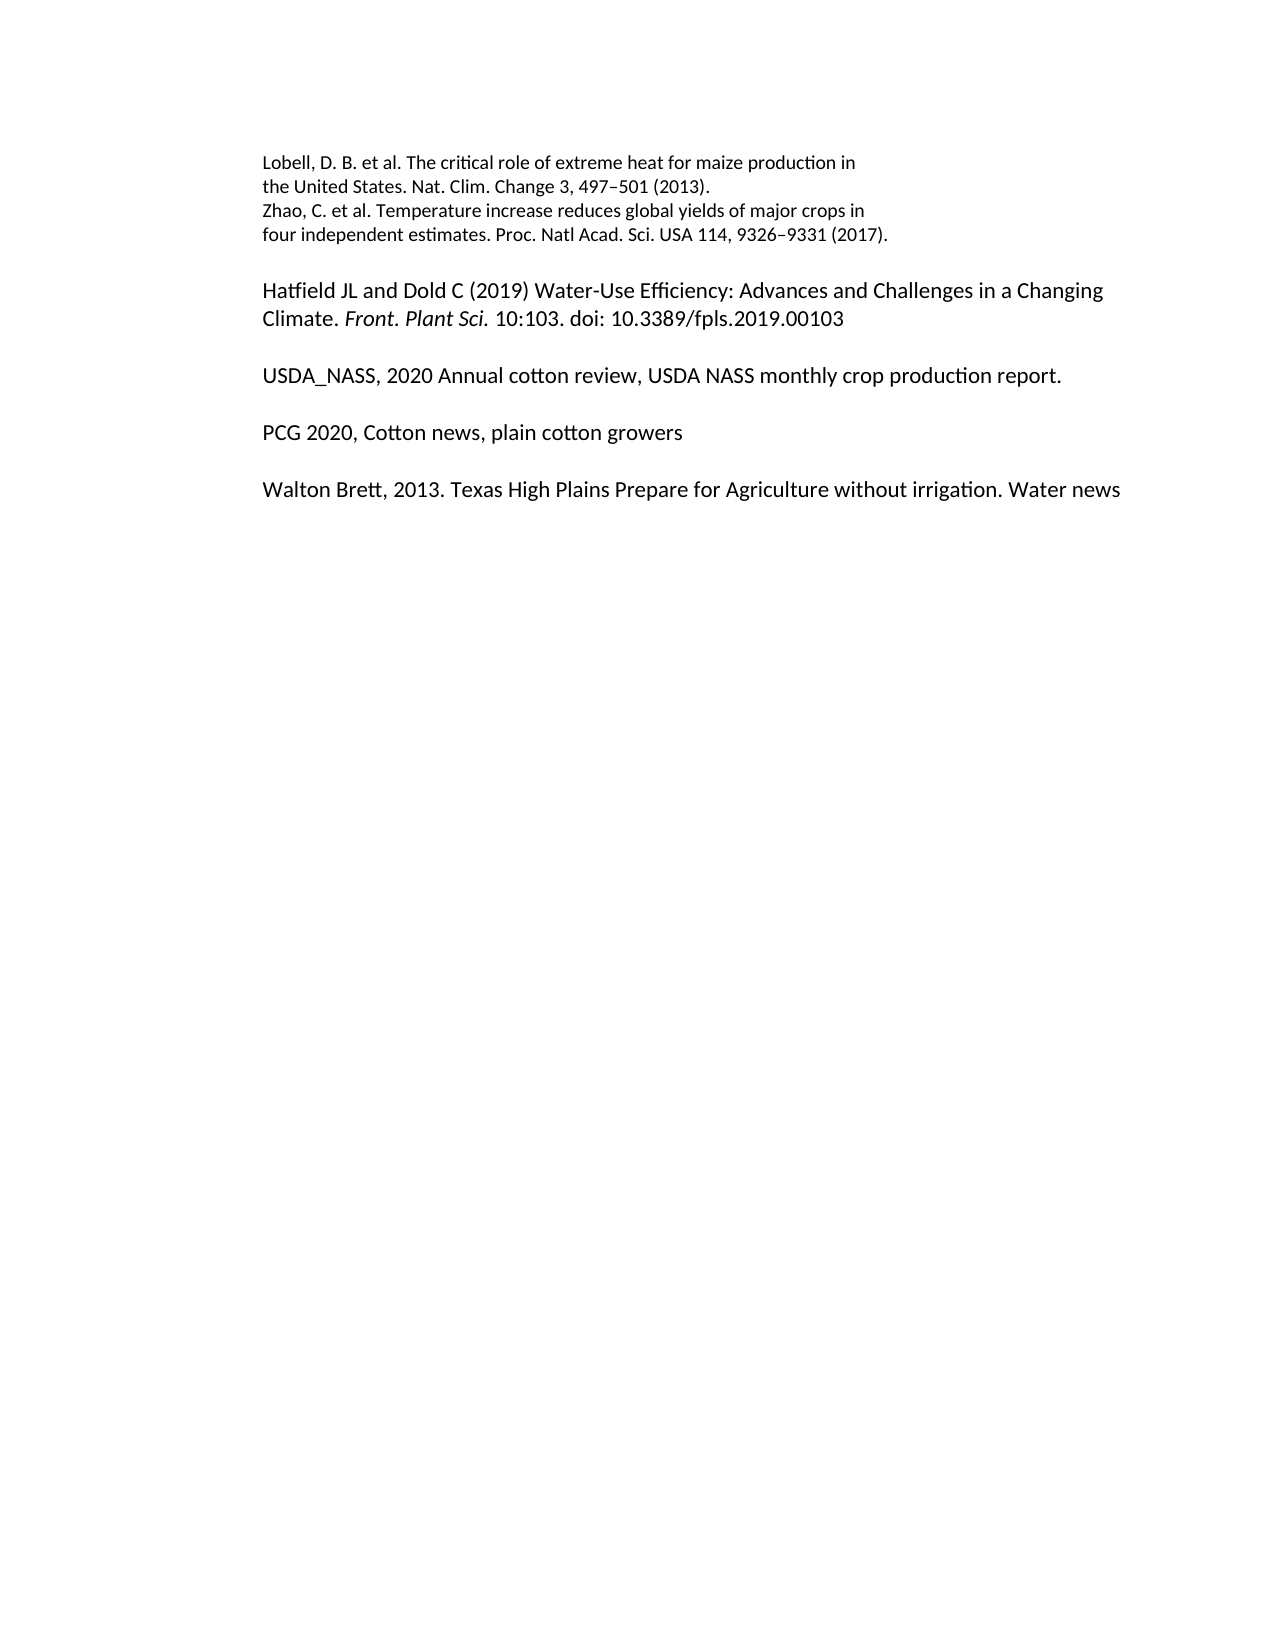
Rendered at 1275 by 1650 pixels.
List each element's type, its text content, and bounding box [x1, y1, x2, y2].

text Hatfield JL and Dold C (2019) Water-Use Efficiency: Advances and Challenges in a Changing Climate. Front. Plant Sci. 10:103. doi: 10.3389/fpls.2019.00103 [262, 276, 1125, 332]
text Walton Brett, 2013. Texas High Plains Prepare for Agriculture without irrigation. Water news [262, 475, 1125, 503]
text PCG 2020, Cotton news, plain cotton growers [262, 418, 1125, 446]
text USDA_NASS, 2020 Annual cotton review, USDA NASS monthly crop production report. [262, 361, 1125, 389]
text Lobell, D. B. et al. The critical role of extreme heat for maize production in the United States. Nat. Clim. Change 3, 497–501 (2013). Zhao, C. et al. Temperature increase reduces global yields of major crops in four independent estimates. Proc. Natl Acad. Sci. USA 114, 9326–9331 (2017). [262, 150, 1125, 247]
